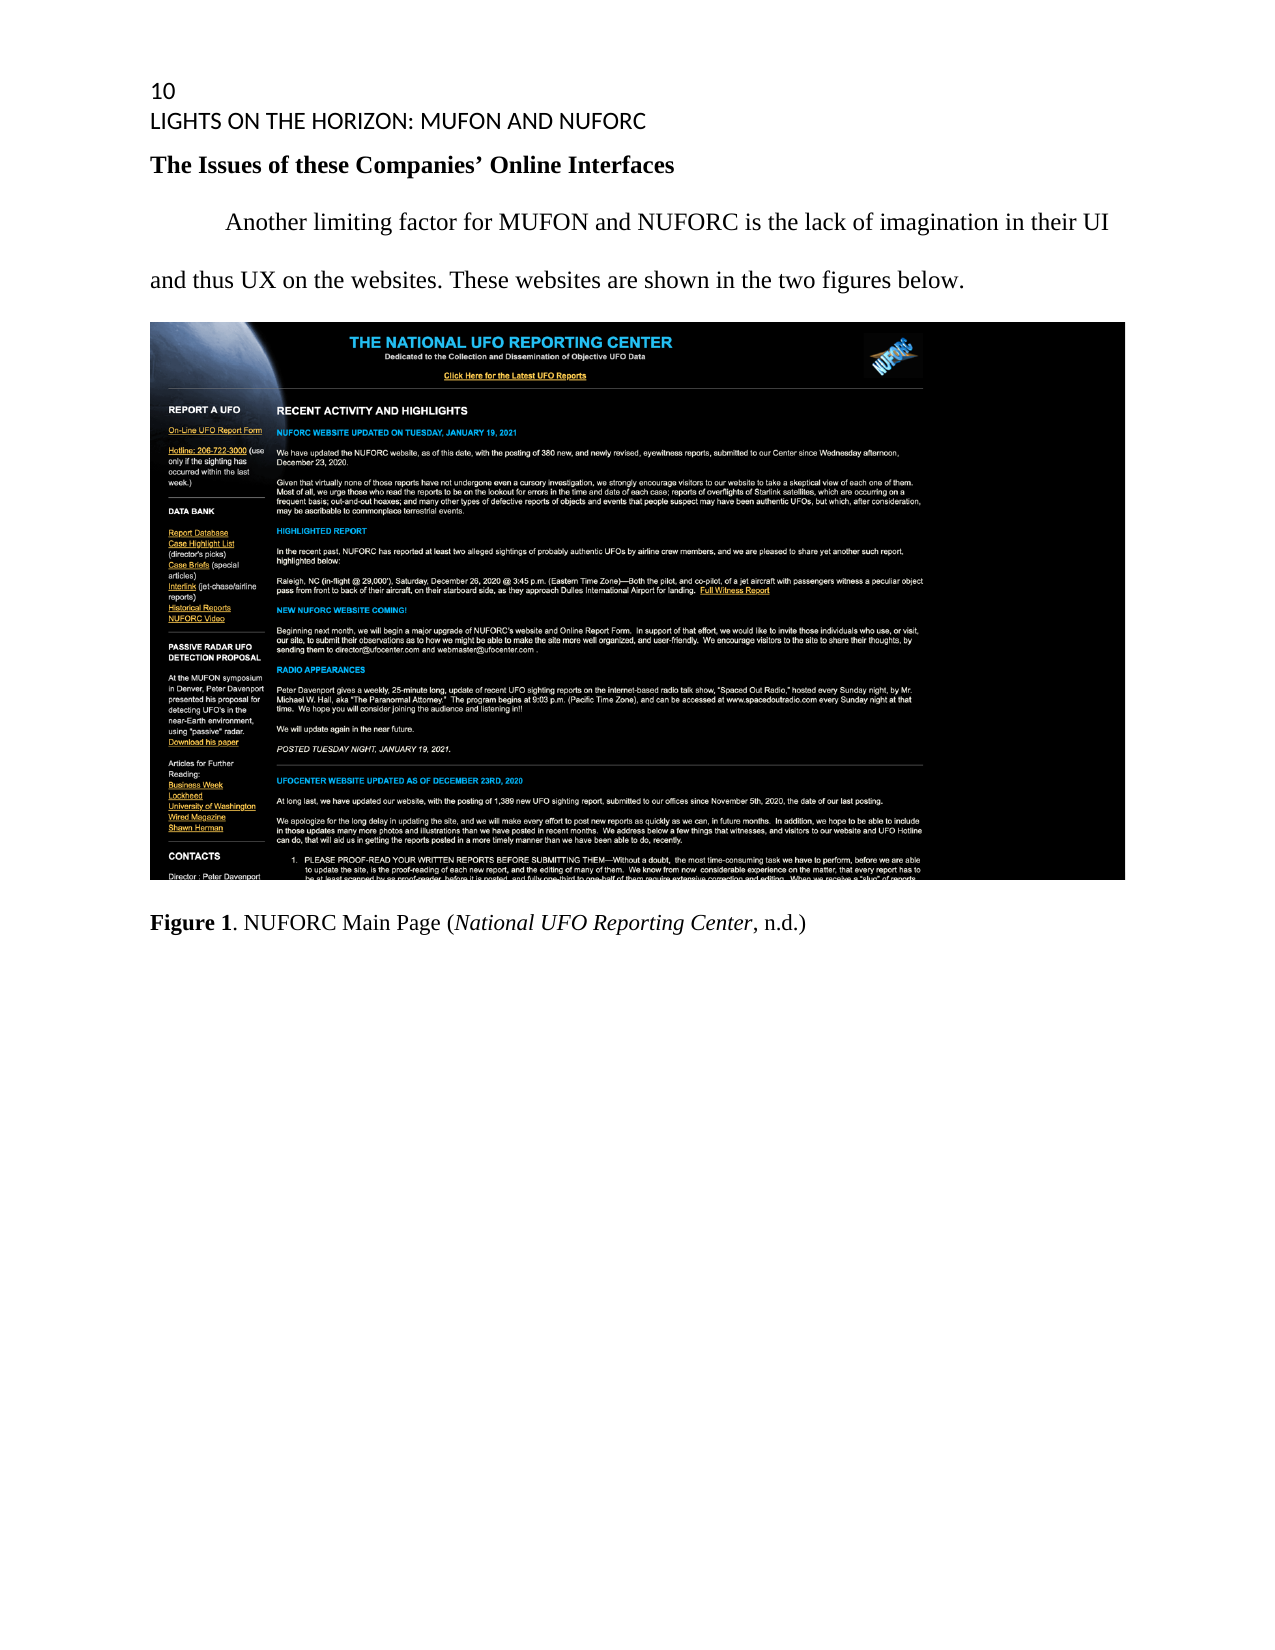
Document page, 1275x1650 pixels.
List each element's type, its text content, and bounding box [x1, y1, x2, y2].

picture [150, 322, 1125, 880]
text Figure 1. NUFORC Main Page (National UFO Reporting Center, n.d.) [150, 908, 1125, 935]
text Another limiting factor for MUFON and NUFORC is the lack of imagination in their UI and thus UX on the websites. These websites are shown in the two figures below. [150, 207, 1125, 322]
text The Issues of these Companies’ Online Interfaces [150, 150, 1125, 179]
